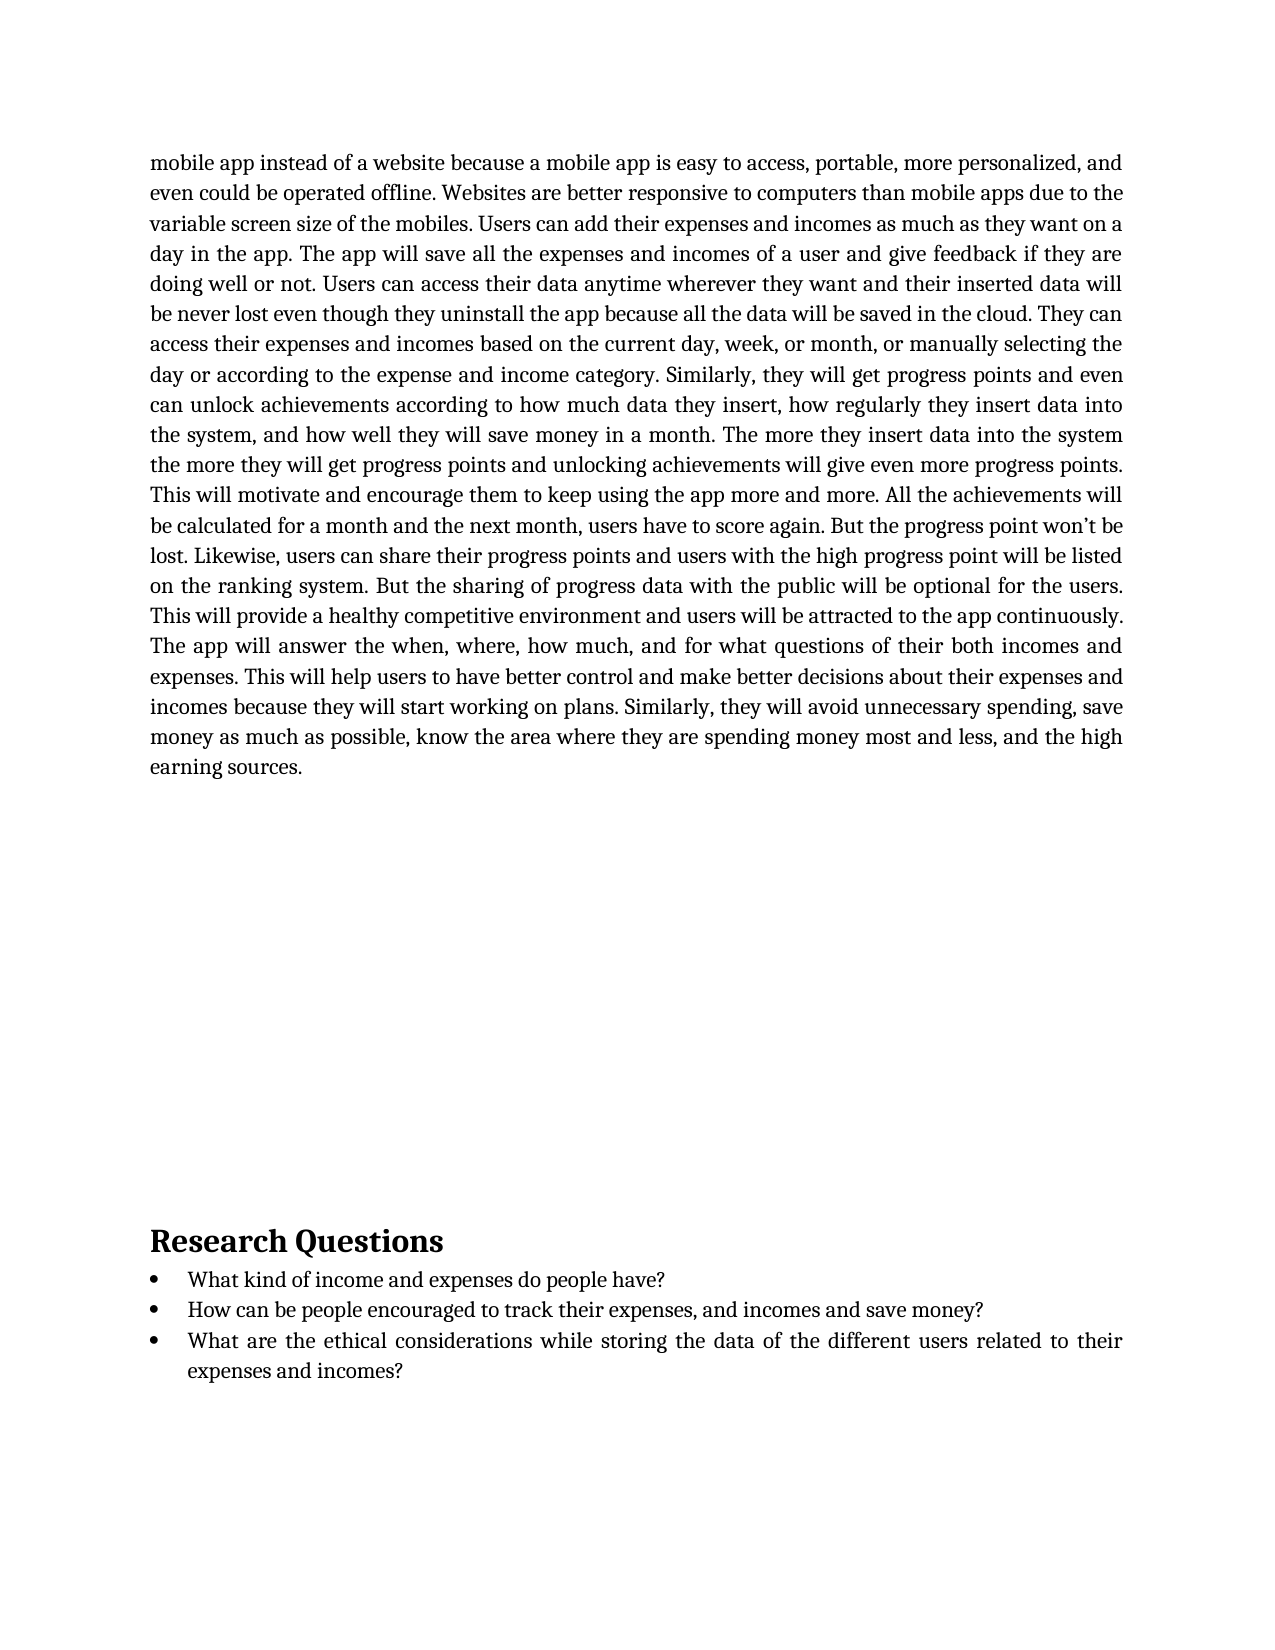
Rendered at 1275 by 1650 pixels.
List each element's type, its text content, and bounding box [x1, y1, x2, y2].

list What are the ethical considerations while storing the data of the different users related to their expenses and incomes? [150, 1327, 1125, 1384]
list What kind of income and expenses do people have? [150, 1267, 1125, 1293]
list How can be people encouraged to track their expenses, and incomes and save money? [150, 1297, 1125, 1323]
subtitle Research Questions [150, 1223, 1125, 1261]
